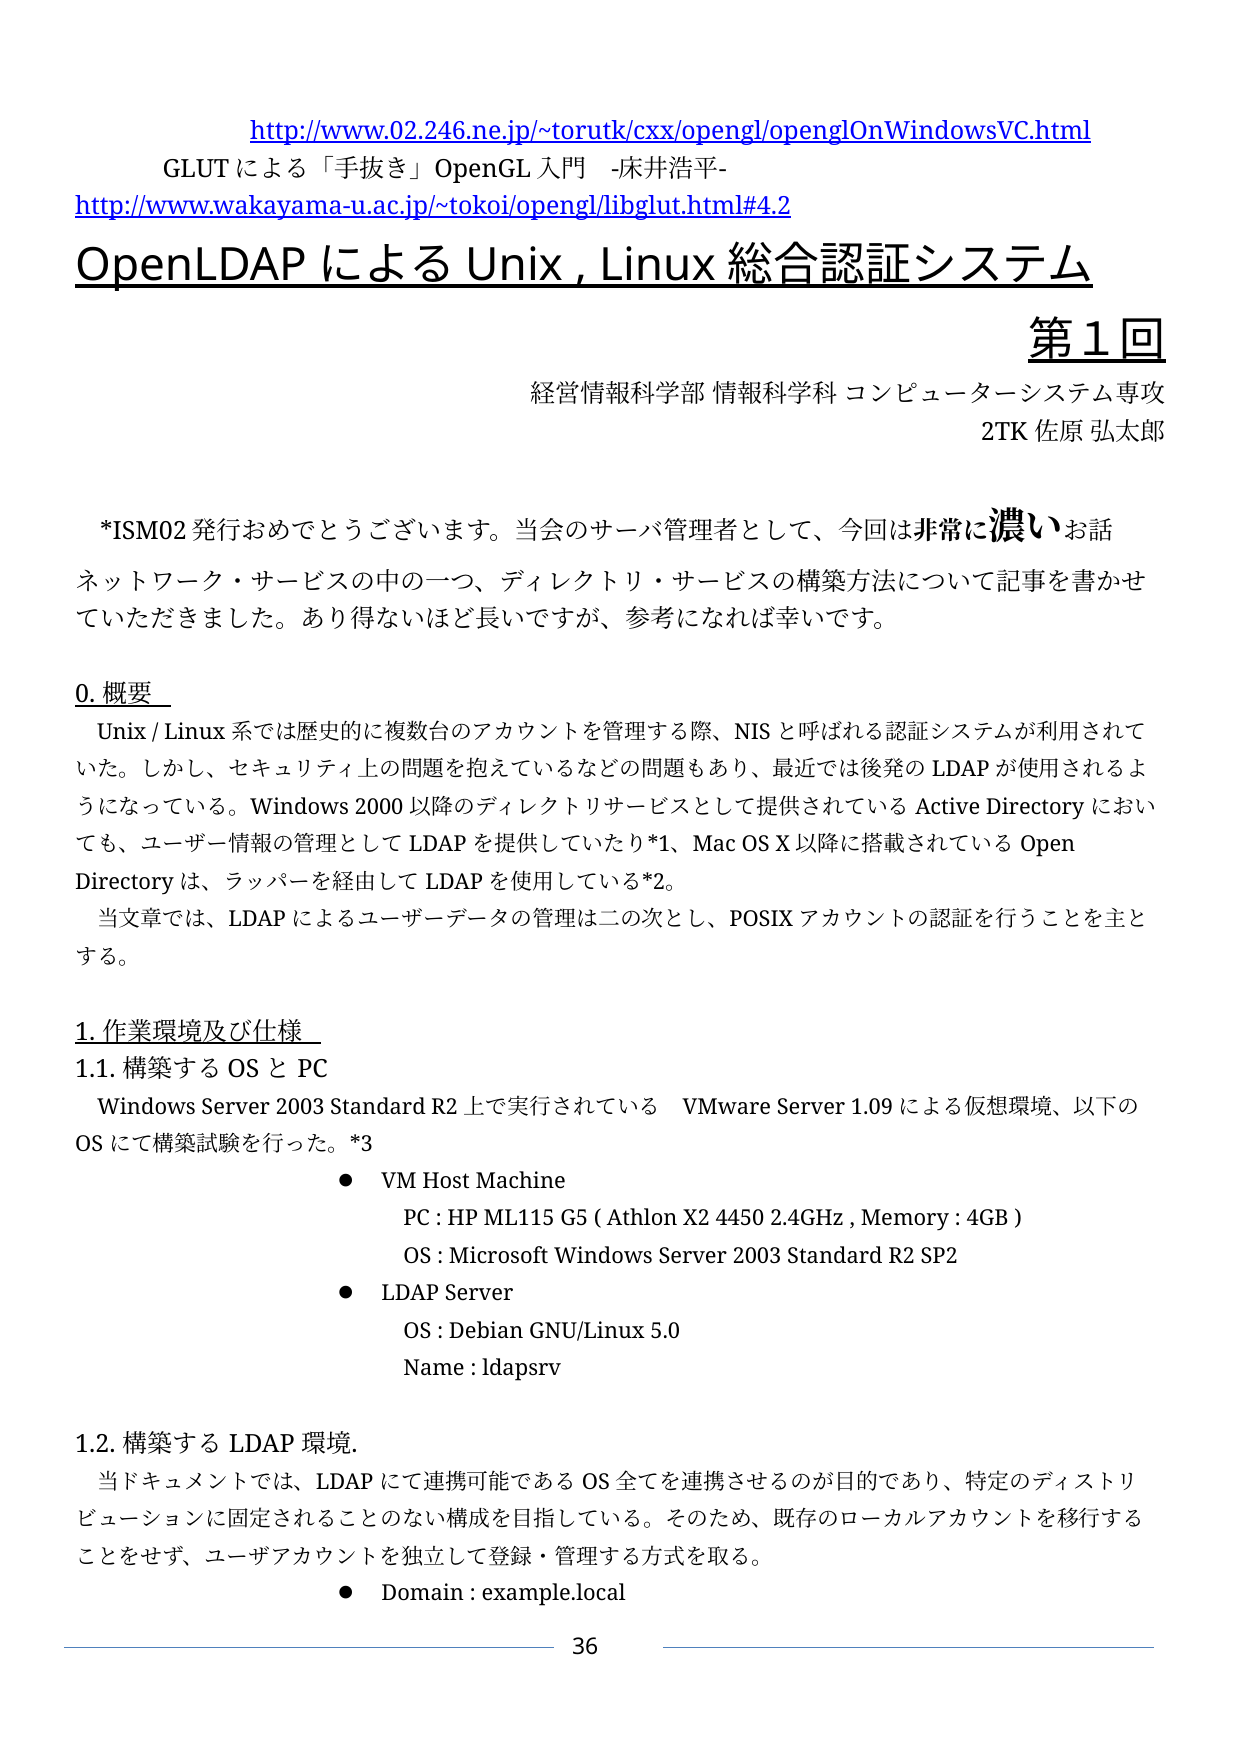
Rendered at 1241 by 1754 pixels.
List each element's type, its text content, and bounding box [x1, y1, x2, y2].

text 0. 概要 [75, 673, 1165, 711]
text OS : Microsoft Windows Server 2003 Standard R2 SP2 [403, 1236, 1165, 1273]
text 第１回 [75, 298, 1165, 373]
list Domain : example.local [337, 1573, 1165, 1611]
text http://www.wakayama-u.ac.jp/~tokoi/opengl/libglut.html#4.2 [75, 186, 1165, 223]
text Unix / Linux 系では歴史的に複数台のアカウントを管理する際、NIS と呼ばれる認証システムが利用されていた。しかし、セキュリティ上の問題を抱えているなどの問題もあり、最近では後発の LDAP が使用されるようになっている。Windows 2000 以降のディレクトリサービスとして提供されている Active Directory においても、ユーザー情報の管理として LDAP を提供していたり*1、Mac OS X 以降に搭載されている Open Directory は、ラッパーを経由して LDAP を使用している*2。 [75, 711, 1165, 898]
text 当ドキュメントでは、LDAP にて連携可能である OS 全てを連携させるのが目的であり、特定のディストリビューションに固定されることのない構成を目指している。そのため、既存のローカルアカウントを移行することをせず、ユーザアカウントを独立して登録・管理する方式を取る。 [75, 1461, 1165, 1573]
text GLUTによる「手抜き」OpenGL入門 -床井浩平- [75, 148, 1165, 186]
text ネットワーク・サービスの中の一つ、ディレクトリ・サービスの構築方法について記事を書かせていただきました。あり得ないほど長いですが、参考になれば幸いです。 [75, 561, 1165, 636]
text 1.1. 構築するOS と PC [75, 1048, 1165, 1086]
text OpenLDAP による Unix , Linux 総合認証システム [75, 223, 1165, 298]
text OS : Debian GNU/Linux 5.0 [403, 1311, 1165, 1348]
text 経営情報科学部 情報科学科 コンピューターシステム専攻 [75, 373, 1165, 411]
text *ISM02発行おめでとうございます。当会のサーバ管理者として、今回は非常に濃いお話 [75, 486, 1165, 561]
list LDAP Server [337, 1273, 1165, 1311]
text Windows Server 2003 Standard R2 上で実行されている VMware Server 1.09 による仮想環境、以下の OS にて構築試験を行った。*3 [75, 1086, 1165, 1161]
text 当文章では、LDAP によるユーザーデータの管理は二の次とし、POSIX アカウントの認証を行うことを主とする。 [75, 898, 1165, 973]
text 2TK 佐原 弘太郎 [75, 411, 1165, 448]
text 1. 作業環境及び仕様 [75, 1011, 1165, 1048]
text 1.2. 構築する LDAP 環境. [75, 1423, 1165, 1461]
list VM Host Machine [337, 1161, 1165, 1198]
text PC : HP ML115 G5 ( Athlon X2 4450 2.4GHz , Memory : 4GB ) [403, 1198, 1165, 1236]
text http://www.02.246.ne.jp/~torutk/cxx/opengl/openglOnWindowsVC.html [162, 111, 1165, 148]
text Name : ldapsrv [403, 1348, 1165, 1386]
